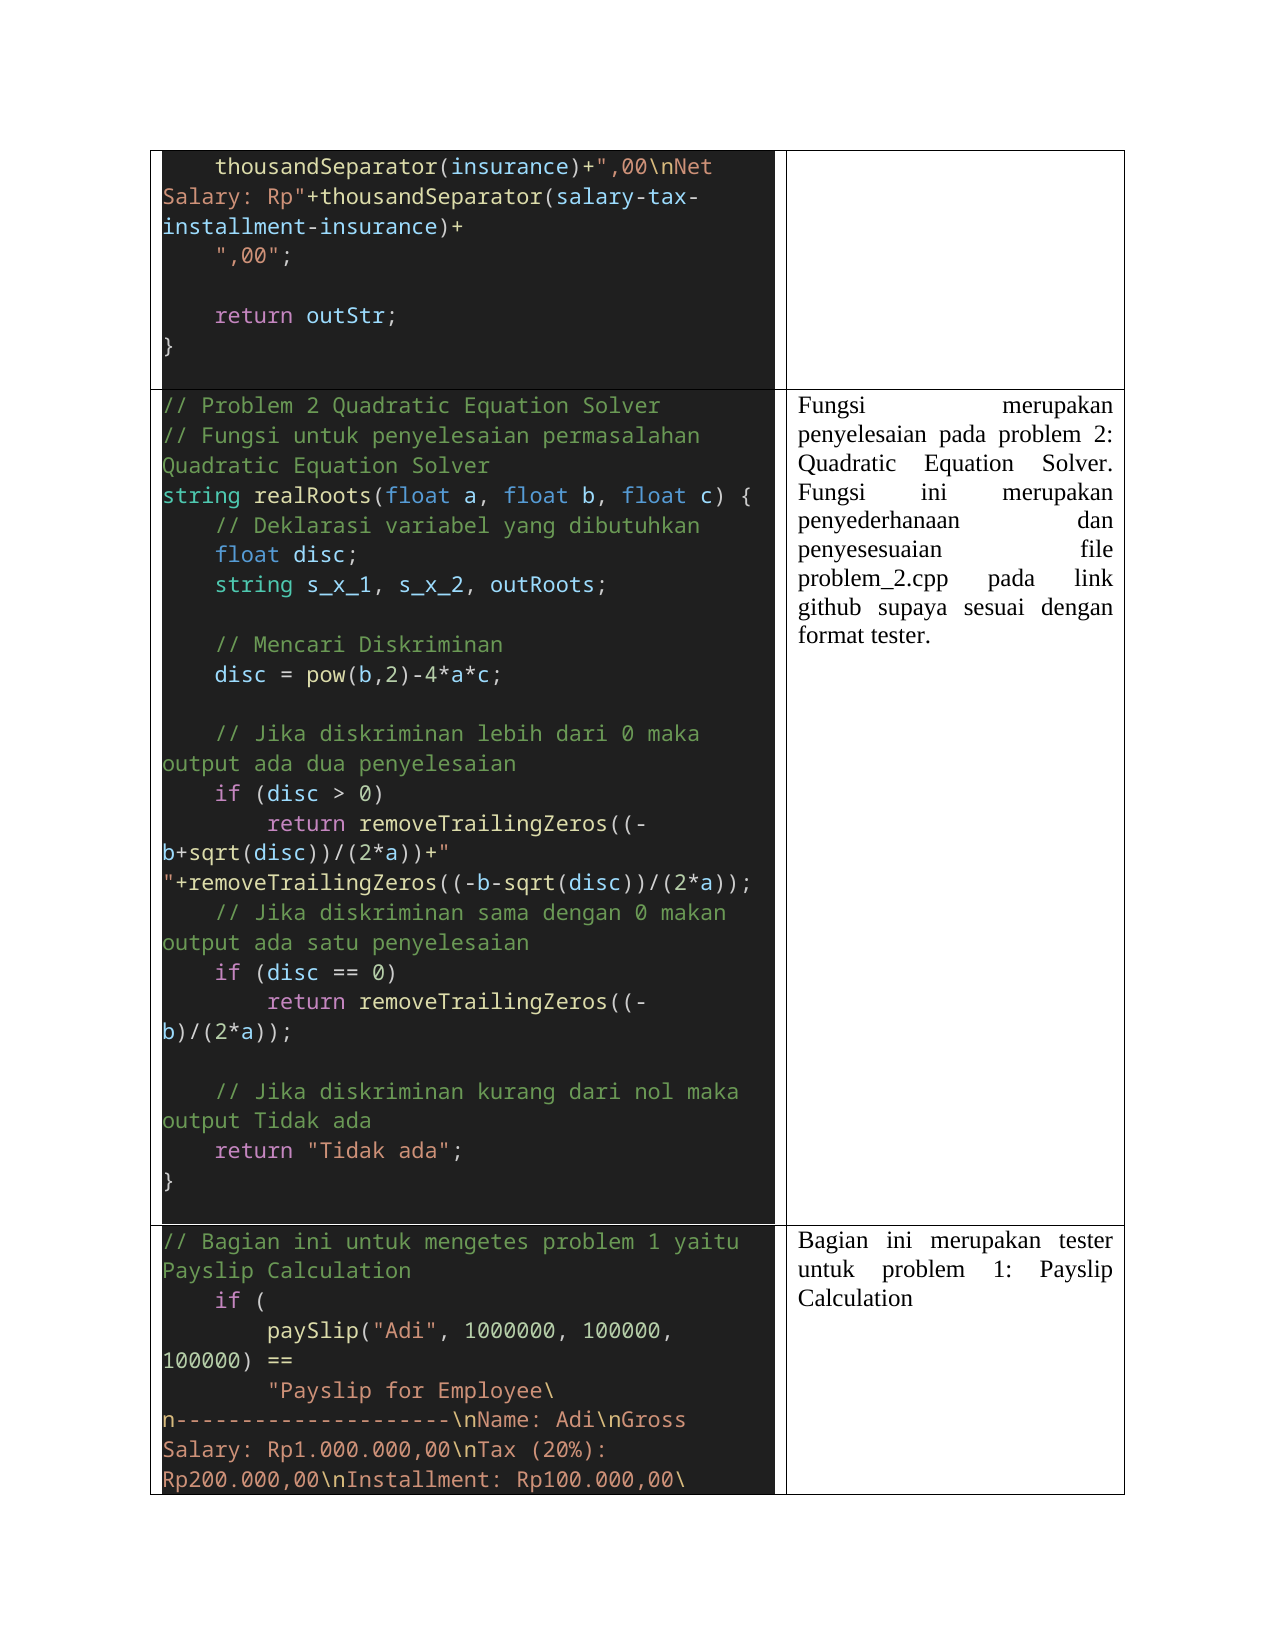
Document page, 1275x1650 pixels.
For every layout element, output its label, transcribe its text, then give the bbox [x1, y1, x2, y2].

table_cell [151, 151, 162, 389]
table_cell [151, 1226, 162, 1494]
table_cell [787, 1226, 1124, 1494]
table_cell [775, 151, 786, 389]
table_cell Fungsi merupakan penyelesaian pada problem 2: Quadratic Equation Solver. Fungsi ini merupakan penyederhanaan dan penyesesuaian file problem_2.cpp pada link github supaya sesuai dengan format tester. [787, 390, 1124, 1224]
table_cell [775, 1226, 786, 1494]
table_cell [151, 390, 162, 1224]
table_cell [787, 151, 1124, 389]
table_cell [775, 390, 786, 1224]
